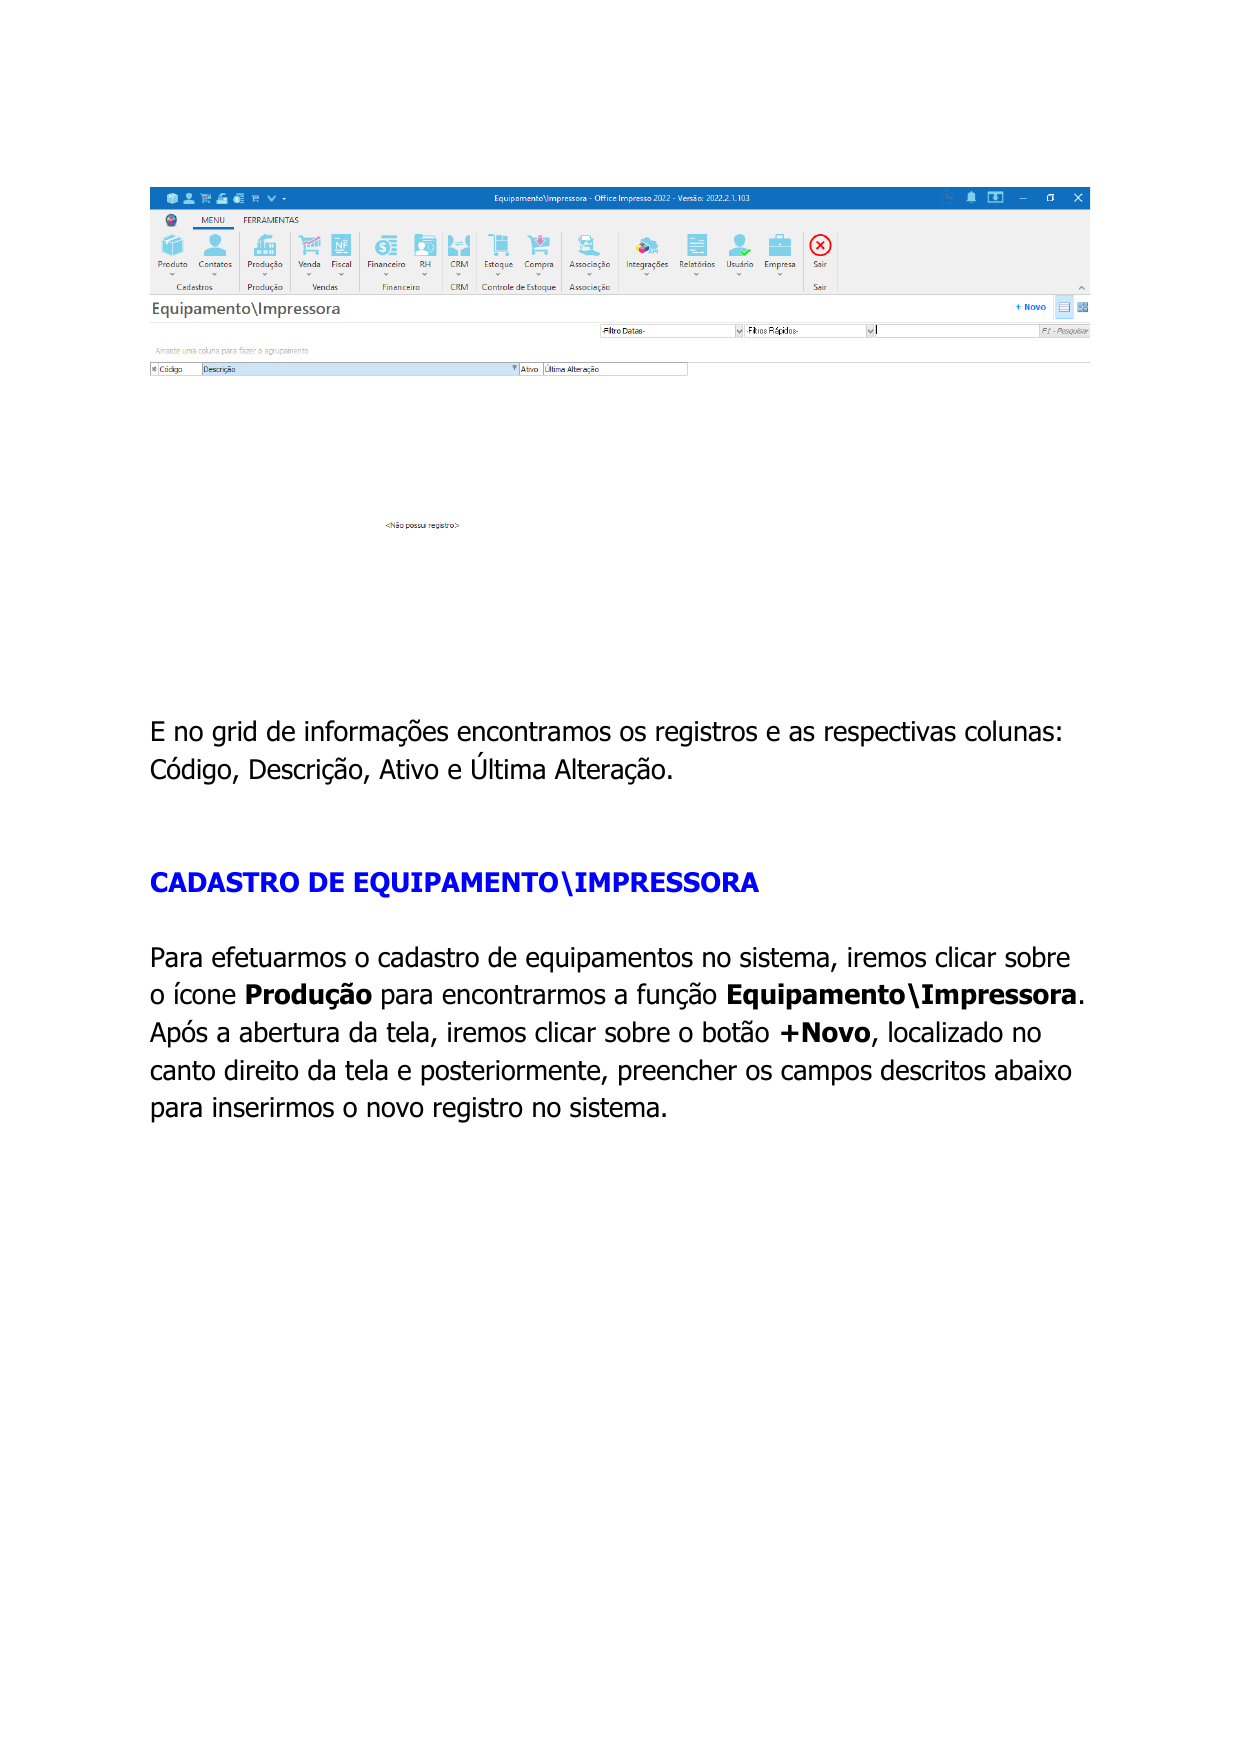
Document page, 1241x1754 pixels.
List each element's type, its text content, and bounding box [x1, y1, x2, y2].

text Para efetuarmos o cadastro de equipamentos no sistema, iremos clicar sobre o ícone Produção para encontrarmos a função Equipamento\Impressora. Após a abertura da tela, iremos clicar sobre o botão +Novo, localizado no canto direito da tela e posteriormente, preencher os campos descritos abaixo para inserirmos o novo registro no sistema. [150, 940, 1090, 1123]
text E no grid de informações encontramos os registros e as respectivas colunas: Código, Descrição, Ativo e Última Alteração. [150, 714, 1090, 785]
text CADASTRO DE EQUIPAMENTO\IMPRESSORA [150, 865, 1090, 898]
picture [150, 187, 1091, 673]
